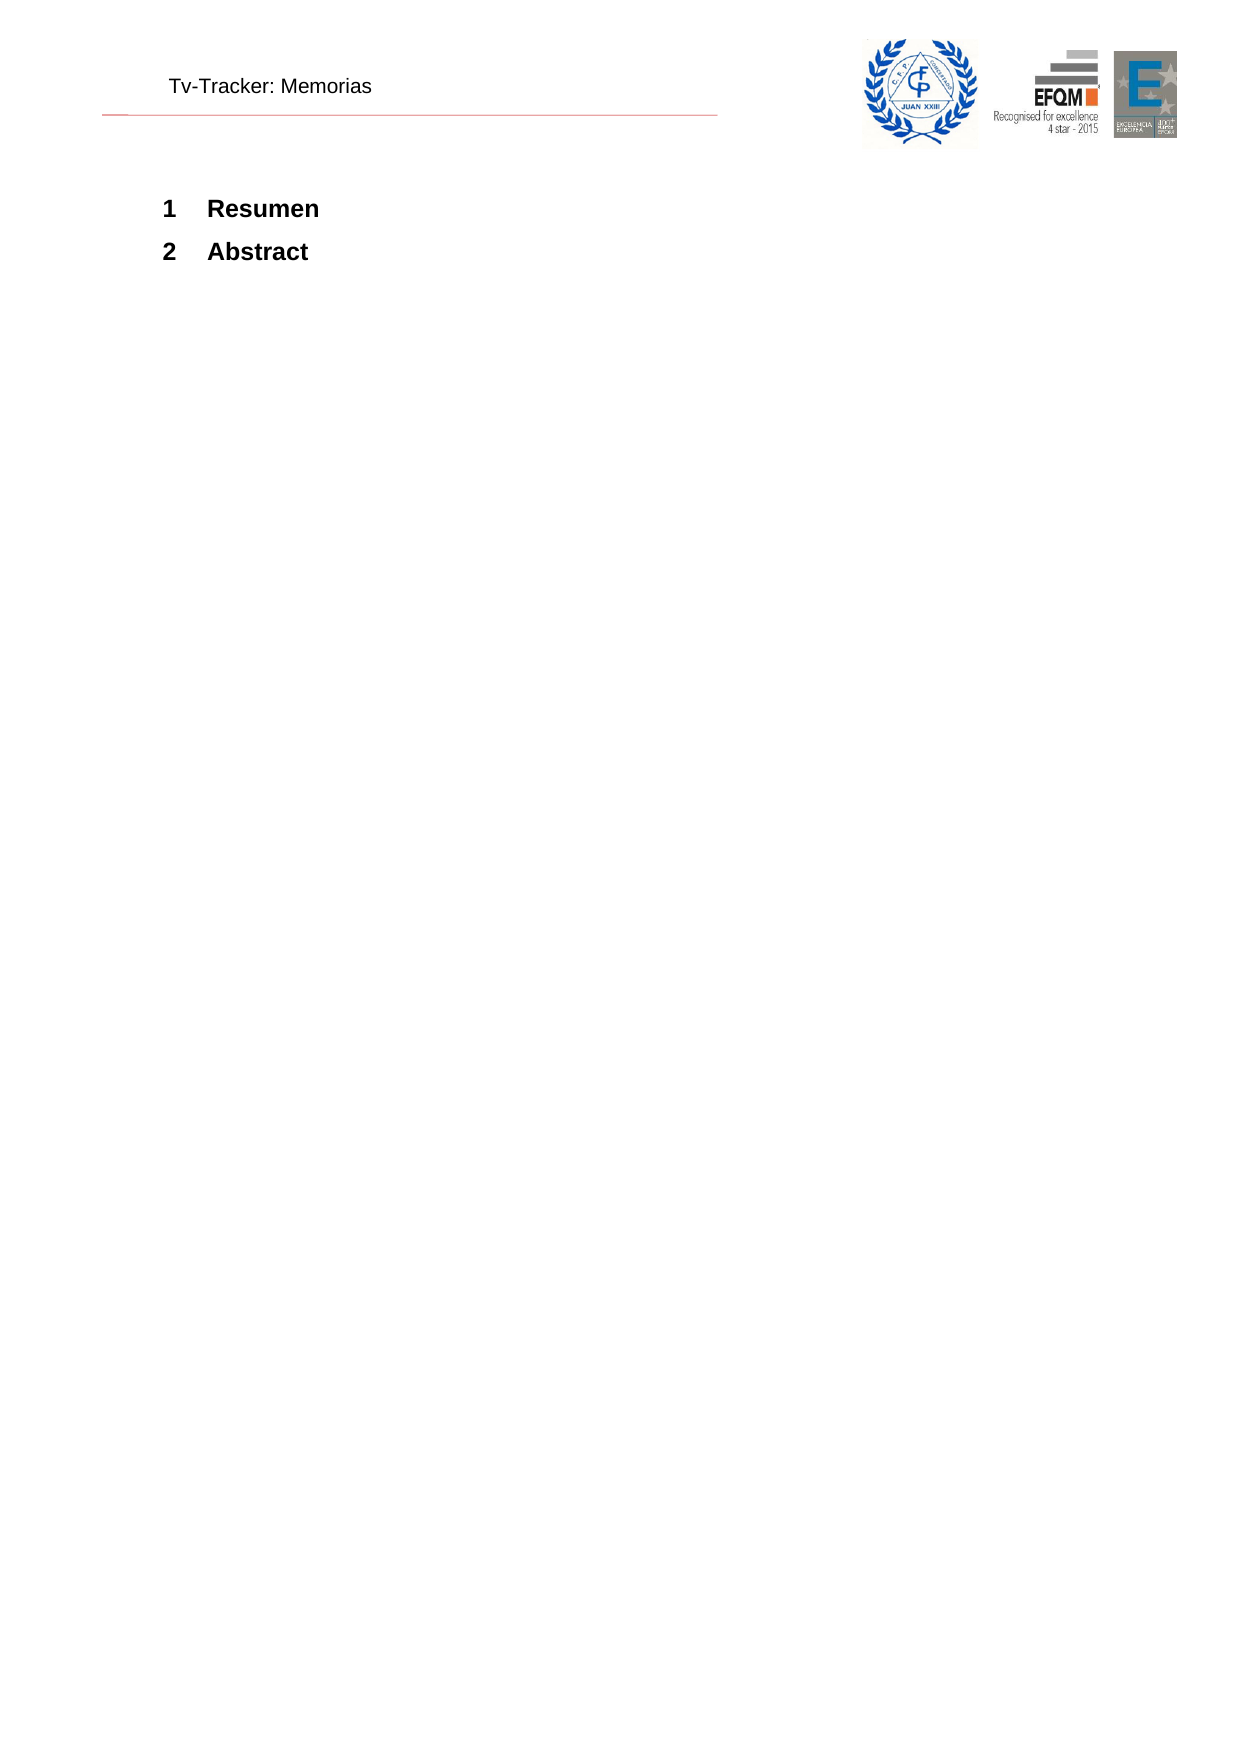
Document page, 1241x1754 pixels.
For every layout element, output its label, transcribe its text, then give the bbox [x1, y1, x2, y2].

subtitle Resumen [162, 194, 1092, 222]
subtitle Abstract [162, 237, 1092, 266]
picture [1113, 51, 1177, 138]
picture [862, 39, 980, 152]
